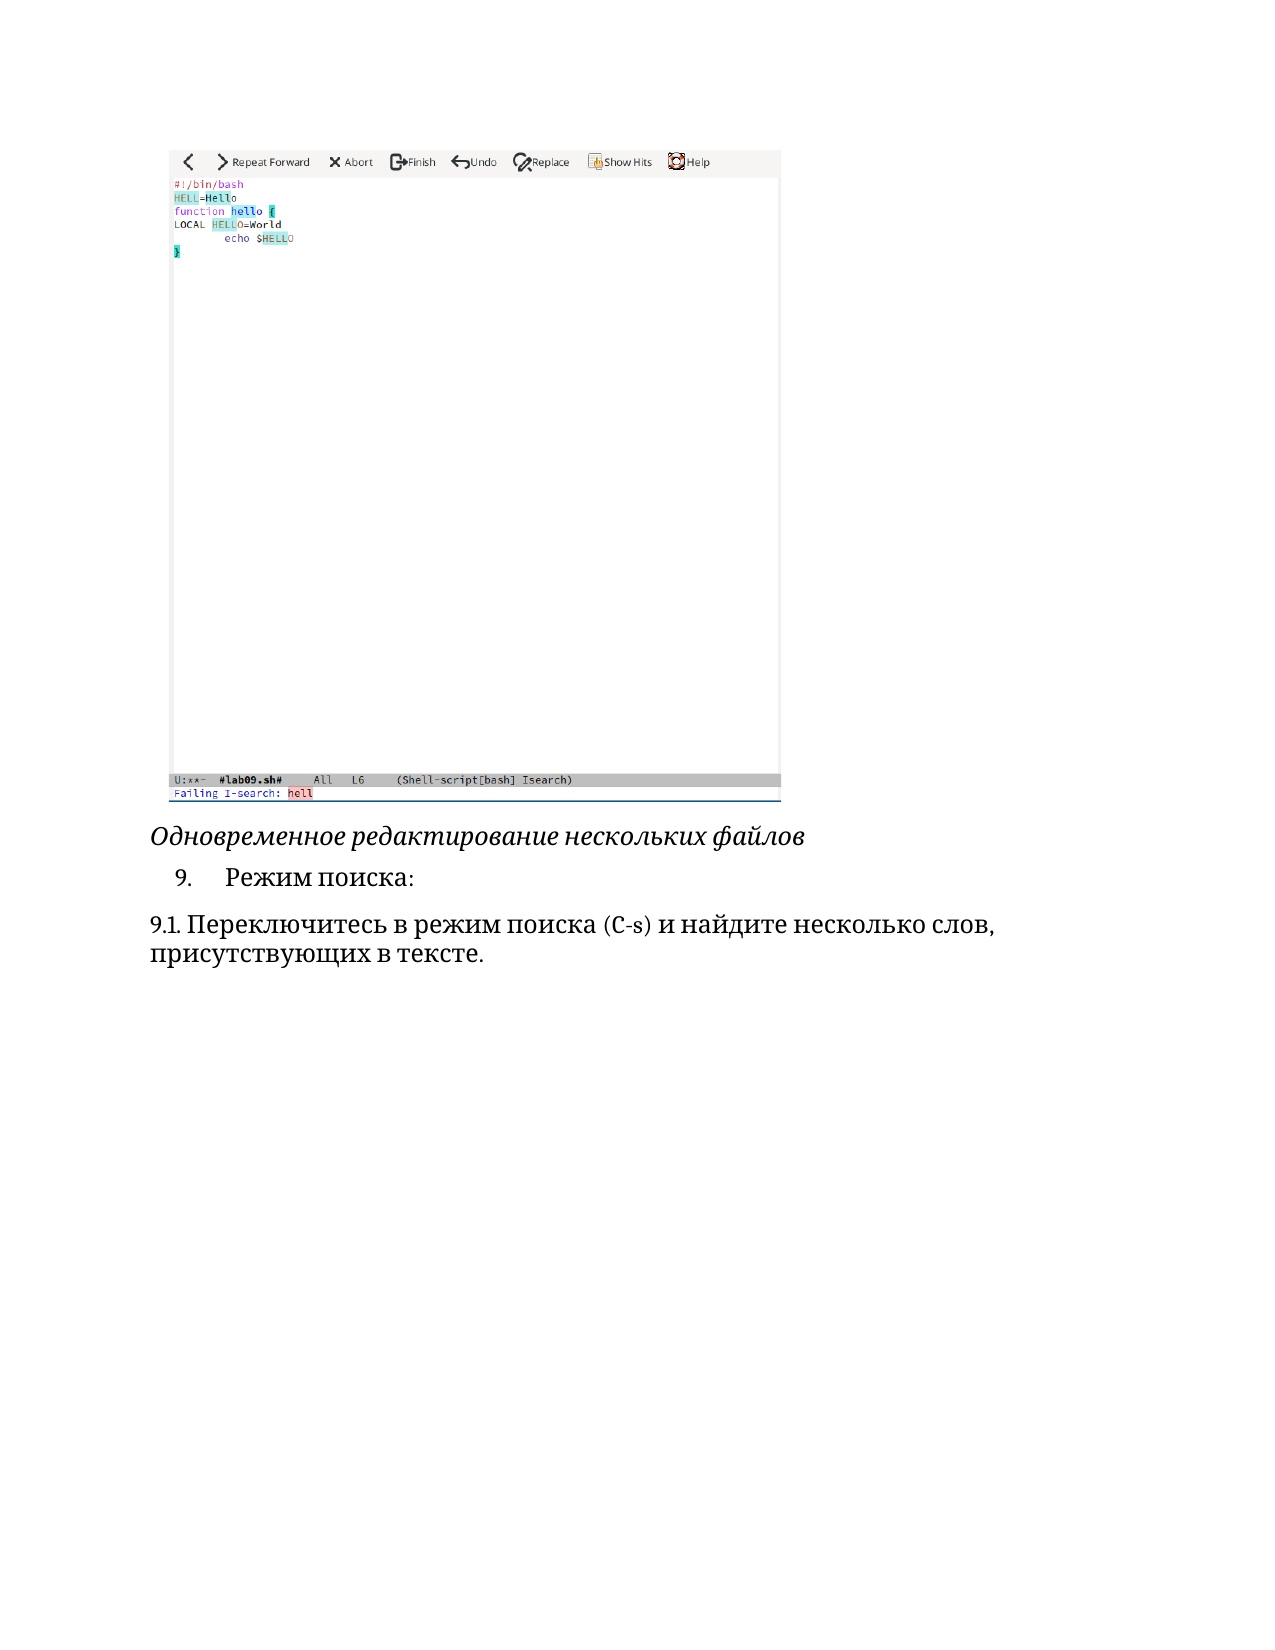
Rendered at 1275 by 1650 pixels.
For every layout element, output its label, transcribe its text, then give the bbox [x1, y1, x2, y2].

text Одновременное редактирование нескольких файлов [150, 823, 1125, 851]
list Режим поиска: [175, 864, 1125, 893]
picture [168, 150, 782, 802]
text 9.1. Переключитесь в режим поиска (C-s) и найдите несколько слов, присутствующих в тексте. [150, 911, 1125, 969]
